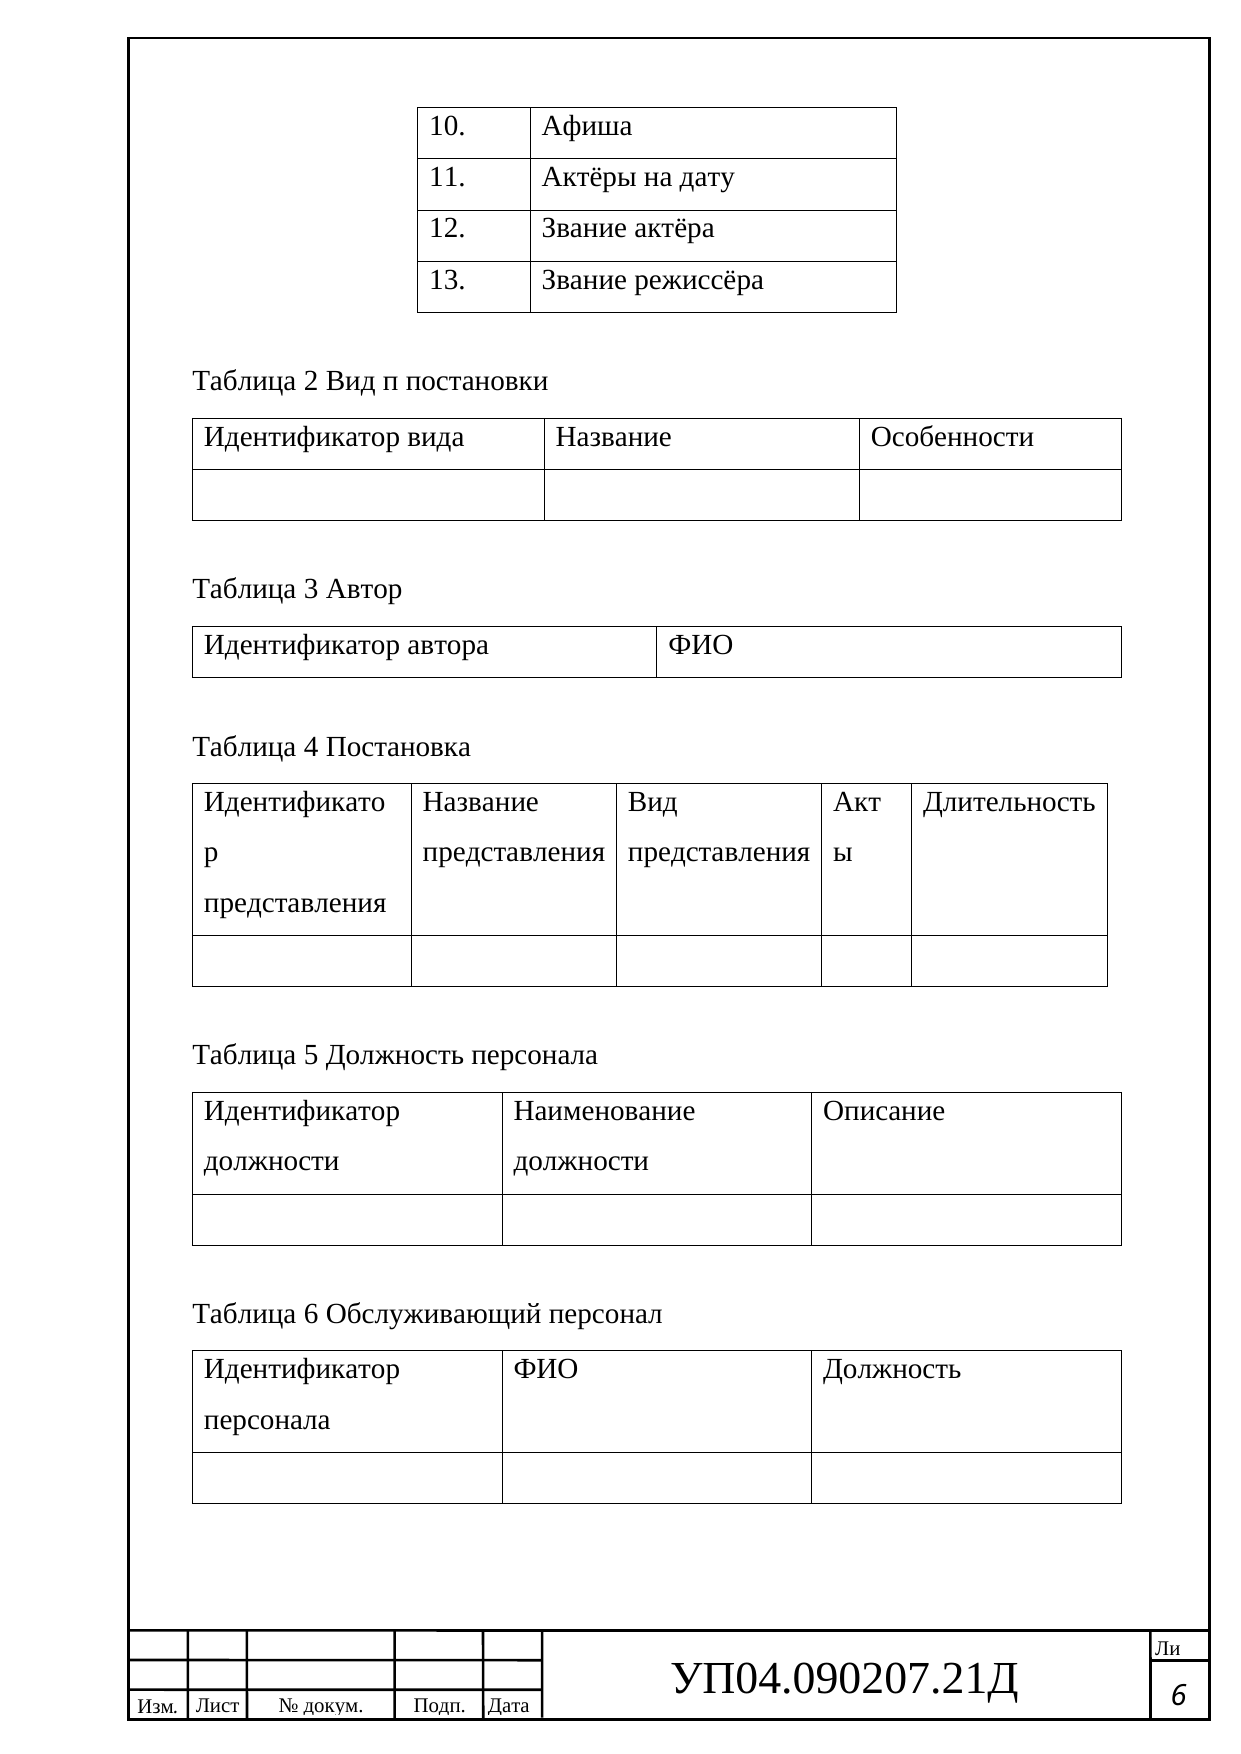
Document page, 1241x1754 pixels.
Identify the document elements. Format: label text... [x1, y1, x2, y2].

table_cell Актёры на дату [531, 159, 896, 209]
text Таблица 5 Должность персонала [192, 1037, 1122, 1071]
table_cell [912, 936, 1107, 986]
table_cell [860, 470, 1121, 520]
table_cell Звание режиссёра [531, 262, 896, 312]
table_cell Звание актёра [531, 211, 896, 261]
table_cell 12. [418, 211, 530, 261]
table_header Идентификатор автора [193, 627, 656, 677]
table_cell [503, 1453, 811, 1503]
table_header Акты [822, 784, 911, 935]
table_header Вид представления [617, 784, 821, 935]
table_cell [193, 936, 411, 986]
table_header Длительность [912, 784, 1107, 935]
table_cell 11. [418, 159, 530, 209]
table_header Название представления [412, 784, 616, 935]
table_header Должность [812, 1351, 1121, 1452]
table_cell [412, 936, 616, 986]
table_header Особенности [860, 419, 1121, 469]
table_cell Афиша [531, 108, 896, 158]
table_header Идентификатор вида [193, 419, 544, 469]
table_cell [503, 1195, 811, 1245]
table_cell 10. [418, 108, 530, 158]
table_header Название [545, 419, 859, 469]
text Таблица 3 Автор [192, 572, 1122, 605]
table_cell 13. [418, 262, 530, 312]
table_header Идентификатор представления [193, 784, 411, 935]
text Таблица 2 Вид п постановки [192, 363, 1122, 397]
table_cell [812, 1195, 1121, 1245]
table_cell [193, 1453, 502, 1503]
text Таблица 6 Обслуживающий персонал [192, 1296, 1122, 1329]
table_cell [617, 936, 821, 986]
table_header ФИО [503, 1351, 811, 1452]
table_header Наименование должности [503, 1093, 811, 1193]
table_cell [822, 936, 911, 986]
table_header Идентификатор должности [193, 1093, 502, 1193]
table_cell [812, 1453, 1121, 1503]
table_cell [193, 470, 544, 520]
text Таблица 4 Постановка [192, 729, 1122, 762]
table_cell [545, 470, 859, 520]
table_cell [193, 1195, 502, 1245]
table_header Идентификатор персонала [193, 1351, 502, 1452]
table_header ФИО [657, 627, 1121, 677]
table_header Описание [812, 1093, 1121, 1193]
